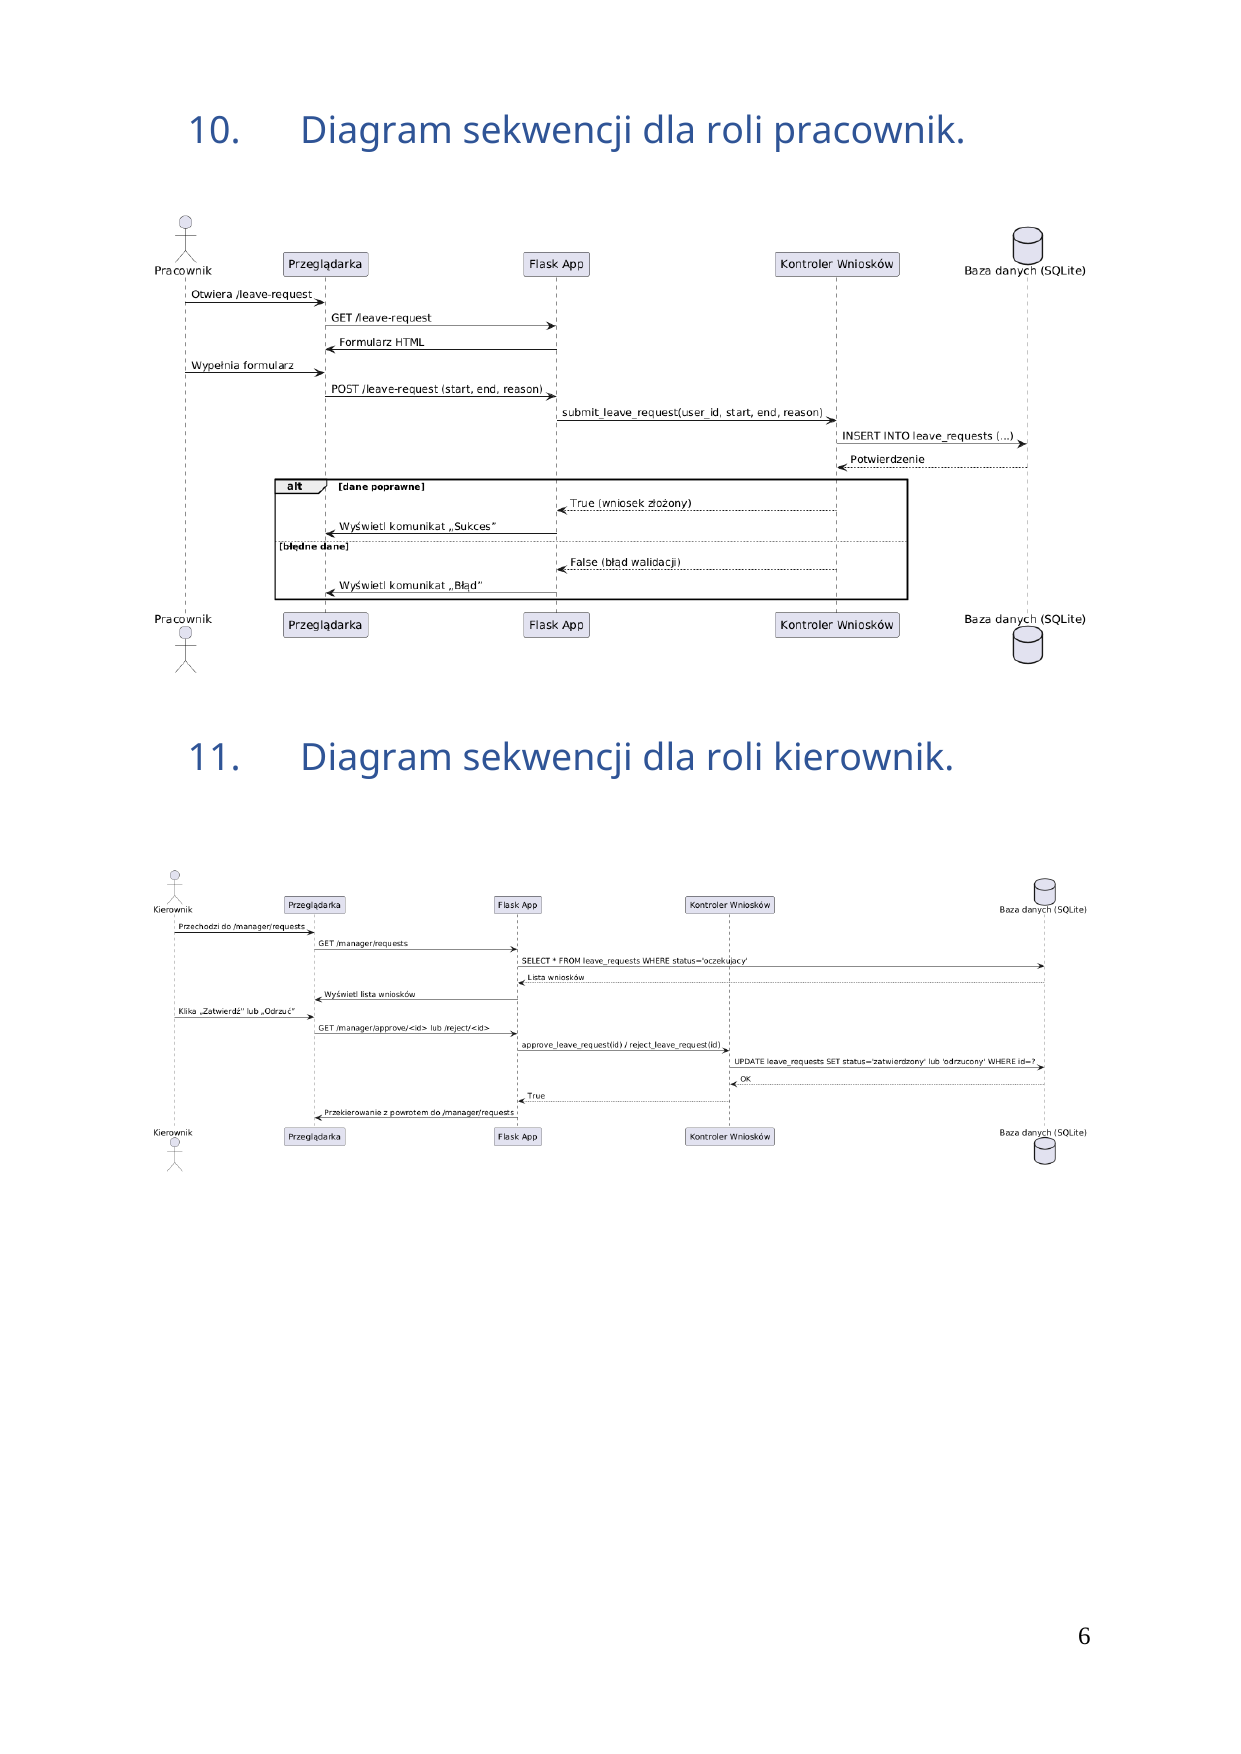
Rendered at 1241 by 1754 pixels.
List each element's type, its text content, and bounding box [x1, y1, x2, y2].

subtitle Diagram sekwencji dla roli pracownik. [187, 103, 1090, 154]
picture [150, 212, 1090, 677]
picture [150, 868, 1090, 1174]
subtitle Diagram sekwencji dla roli kierownik. [187, 731, 1090, 782]
